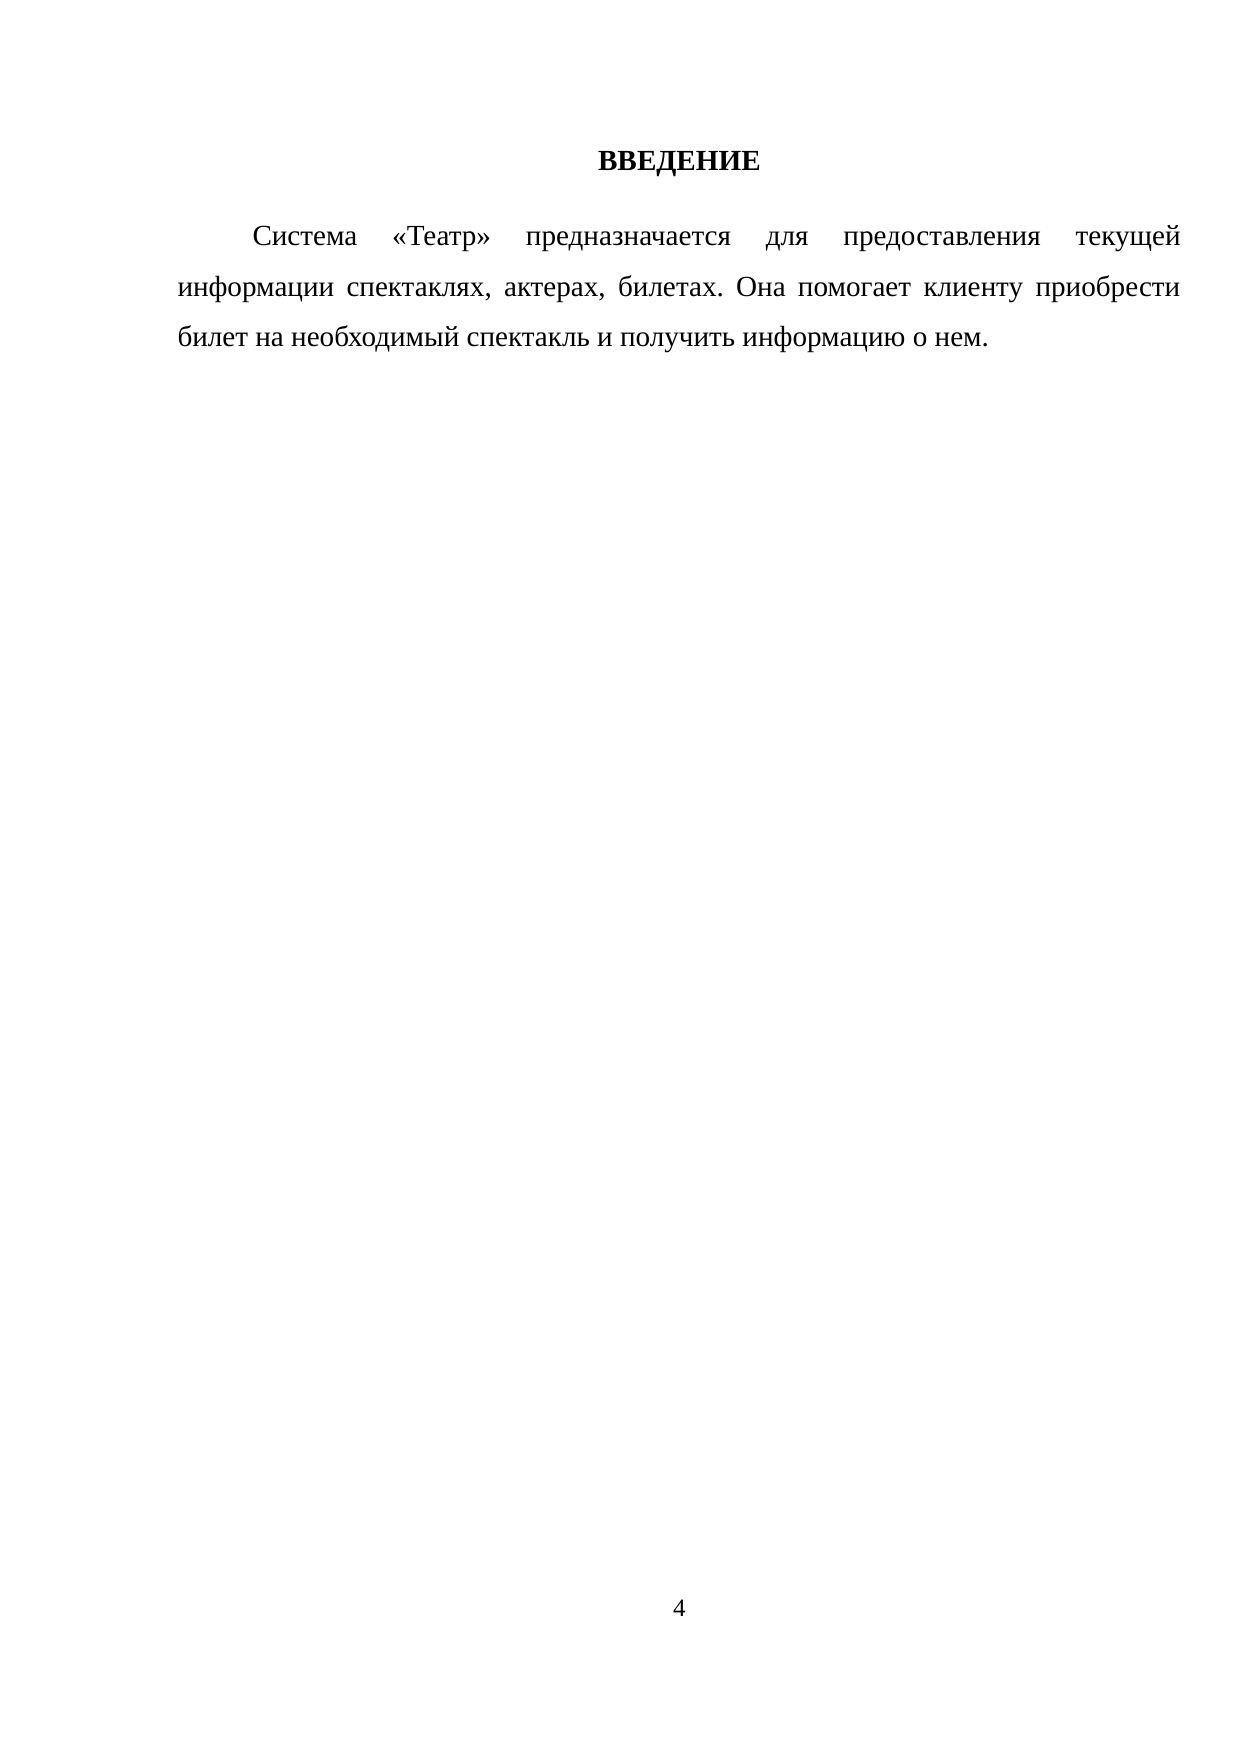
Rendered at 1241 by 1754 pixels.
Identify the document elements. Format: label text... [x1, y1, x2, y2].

text Система «Театр» предназначается для предоставления текущей информации спектаклях, актерах, билетах. Она помогает клиенту приобрести билет на необходимый спектакль и получить информацию о нем. [177, 218, 1181, 353]
text Введение [177, 143, 1181, 177]
